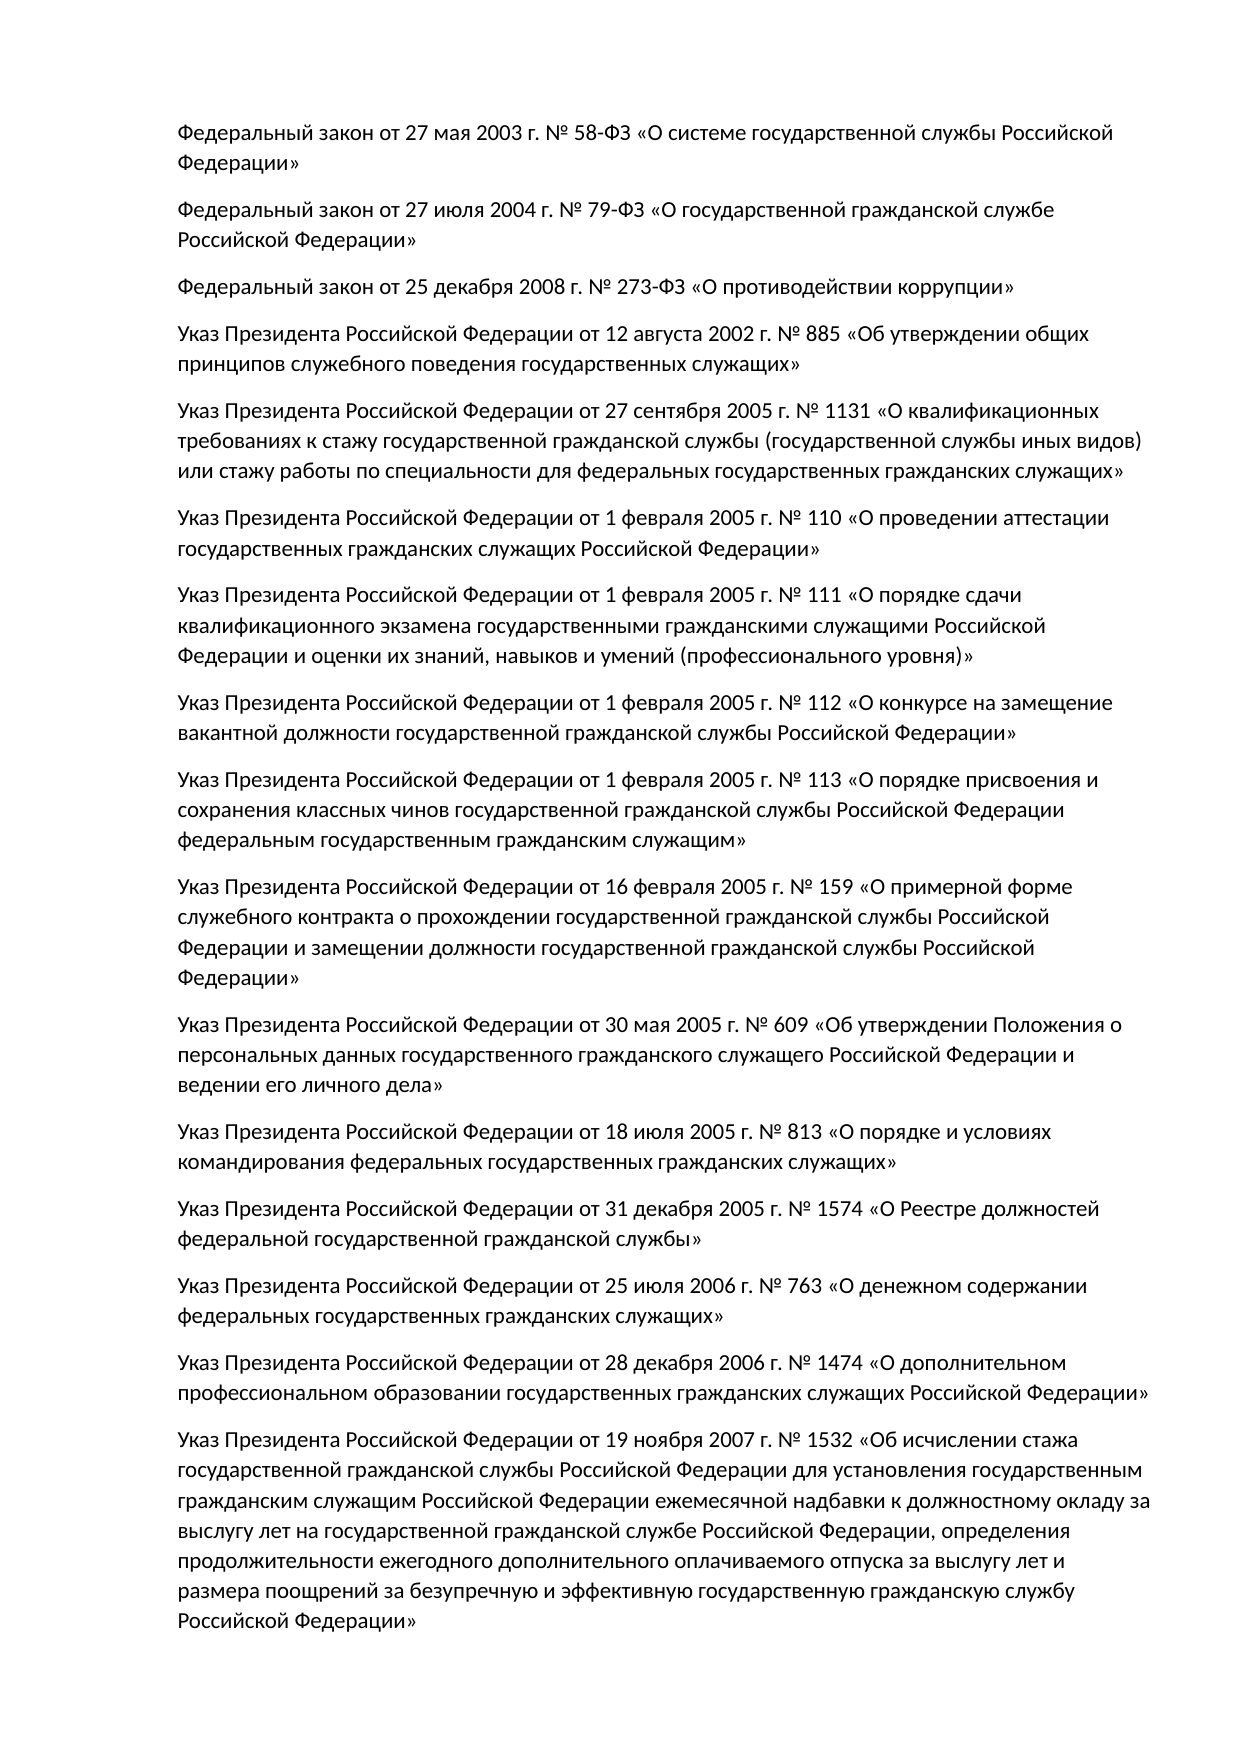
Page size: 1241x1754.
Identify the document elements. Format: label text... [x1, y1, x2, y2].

text Указ Президента Российской Федерации от 1 февраля 2005 г. № 113 «О порядке присвоения и сохранения классных чинов государственной гражданской службы Российской Федерации федеральным государственным гражданским служащим» [177, 765, 1152, 853]
text Федеральный закон от 27 июля 2004 г. № 79-ФЗ «О государственной гражданской службе Российской Федерации» [177, 195, 1152, 253]
text Указ Президента Российской Федерации от 1 февраля 2005 г. № 110 «О проведении аттестации государственных гражданских служащих Российской Федерации» [177, 503, 1152, 562]
text Указ Президента Российской Федерации от 25 июля 2006 г. № 763 «О денежном содержании федеральных государственных гражданских служащих» [177, 1271, 1152, 1329]
text Федеральный закон от 27 мая 2003 г. № 58-ФЗ «О системе государственной службы Российской Федерации» [177, 118, 1152, 176]
text Указ Президента Российской Федерации от 30 мая 2005 г. № 609 «Об утверждении Положения о персональных данных государственного гражданского служащего Российской Федерации и ведении его личного дела» [177, 1010, 1152, 1098]
text Указ Президента Российской Федерации от 27 сентября 2005 г. № 1131 «О квалификационных требованиях к стажу государственной гражданской службы (государственной службы иных видов) или стажу работы по специальности для федеральных государственных гражданских служащих» [177, 396, 1152, 485]
text Указ Президента Российской Федерации от 18 июля 2005 г. № 813 «О порядке и условиях командирования федеральных государственных гражданских служащих» [177, 1117, 1152, 1175]
text Указ Президента Российской Федерации от 28 декабря 2006 г. № 1474 «О дополнительном профессиональном образовании государственных гражданских служащих Российской Федерации» [177, 1348, 1152, 1407]
text Указ Президента Российской Федерации от 1 февраля 2005 г. № 111 «О порядке сдачи квалификационного экзамена государственными гражданскими служащими Российской Федерации и оценки их знаний, навыков и умений (профессионального уровня)» [177, 581, 1152, 669]
text Указ Президента Российской Федерации от 31 декабря 2005 г. № 1574 «О Реестре должностей федеральной государственной гражданской службы» [177, 1194, 1152, 1252]
text Указ Президента Российской Федерации от 12 августа 2002 г. № 885 «Об утверждении общих принципов служебного поведения государственных служащих» [177, 319, 1152, 377]
text Указ Президента Российской Федерации от 1 февраля 2005 г. № 112 «О конкурсе на замещение вакантной должности государственной гражданской службы Российской Федерации» [177, 688, 1152, 746]
text Указ Президента Российской Федерации от 16 февраля 2005 г. № 159 «О примерной форме служебного контракта о прохождении государственной гражданской службы Российской Федерации и замещении должности государственной гражданской службы Российской Федерации» [177, 872, 1152, 991]
text Федеральный закон от 25 декабря 2008 г. № 273-ФЗ «О противодействии коррупции» [177, 272, 1152, 300]
text Указ Президента Российской Федерации от 19 ноября 2007 г. № 1532 «Об исчислении стажа государственной гражданской службы Российской Федерации для установления государственным гражданским служащим Российской Федерации ежемесячной надбавки к должностному окладу за выслугу лет на государственной гражданской службе Российской Федерации, определения продолжительности ежегодного дополнительного оплачиваемого отпуска за выслугу лет и размера поощрений за безупречную и эффективную государственную гражданскую службу Российской Федерации» [177, 1425, 1152, 1635]
